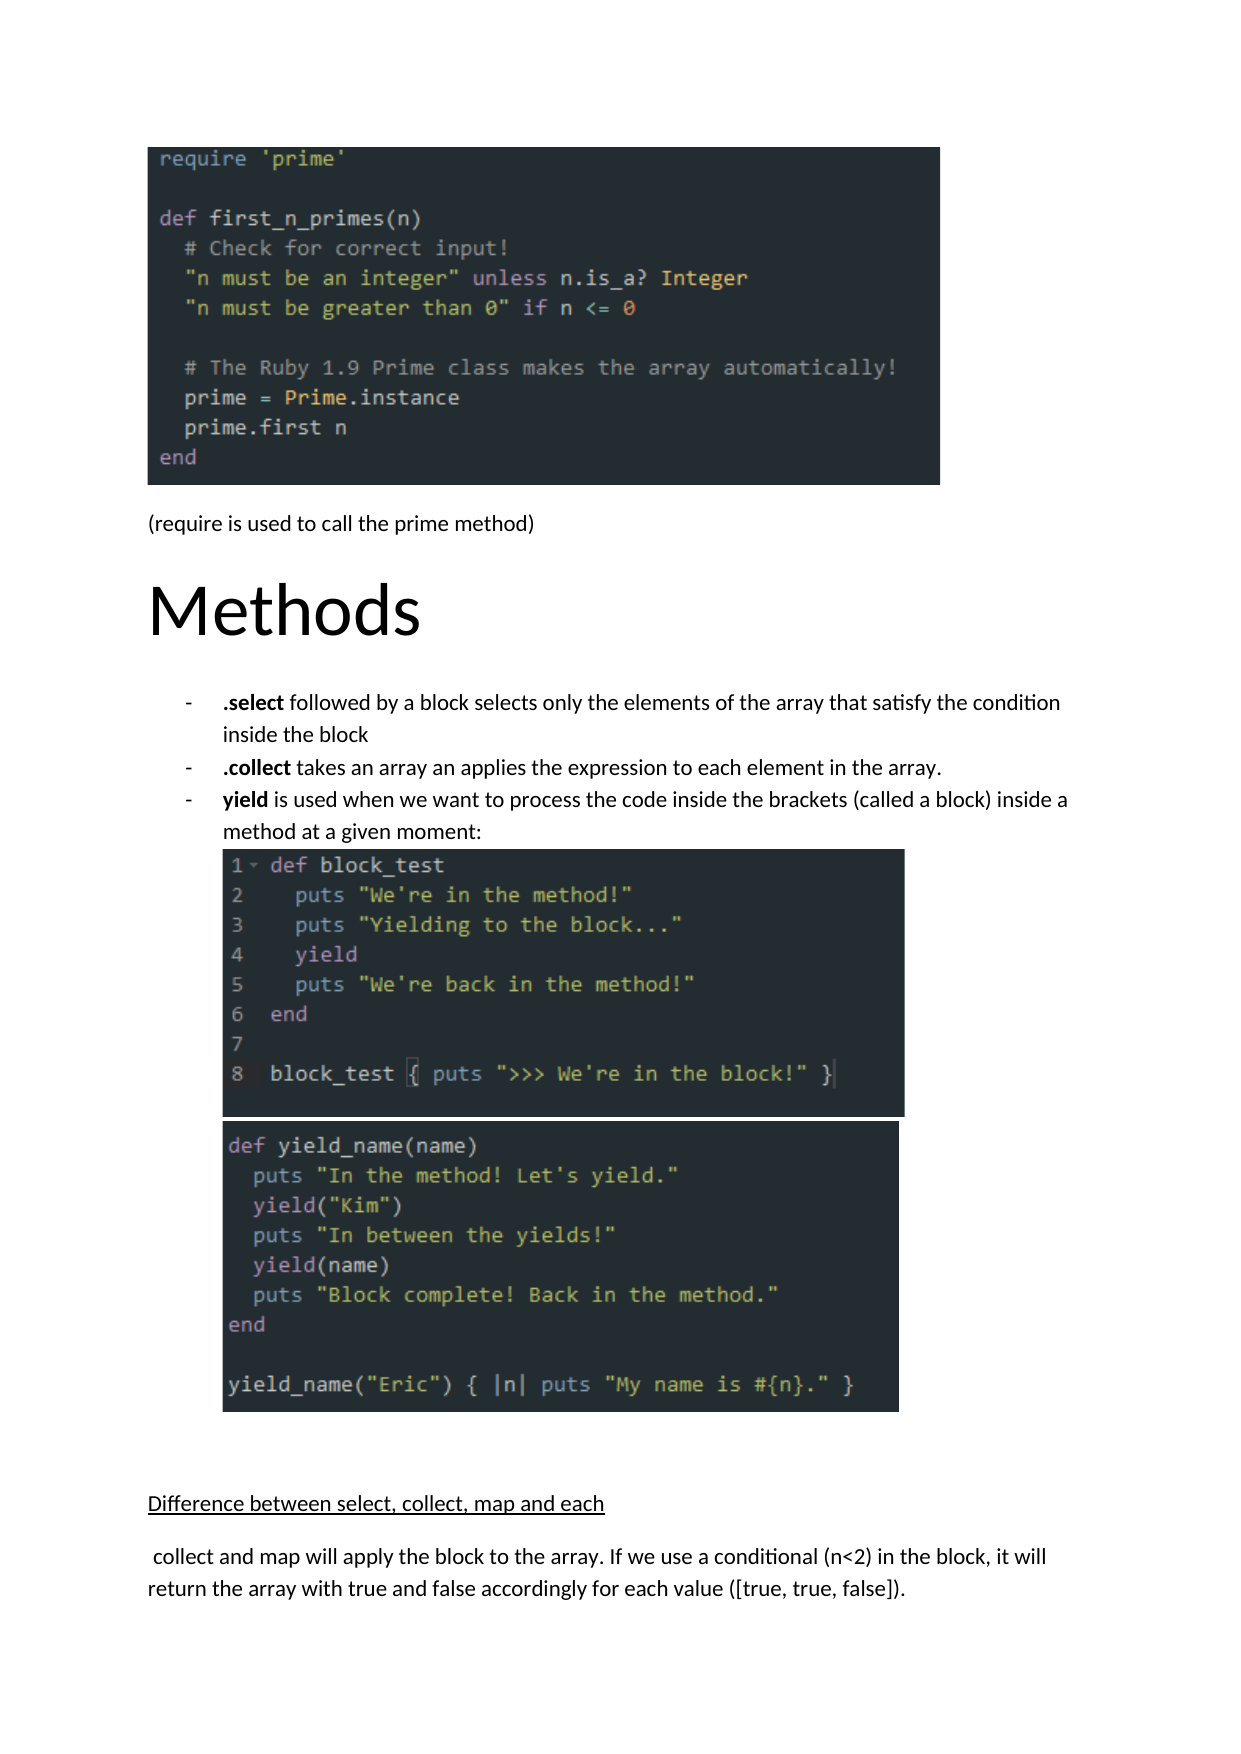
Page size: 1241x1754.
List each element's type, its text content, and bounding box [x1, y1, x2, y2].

picture [222, 849, 905, 1117]
picture [222, 1121, 899, 1412]
text (require is used to call the prime method) [148, 509, 1093, 537]
text collect and map will apply the block to the array. If we use a conditional (n<2) in the block, it will return the array with true and false accordingly for each value ([true, true, false]). [148, 1542, 1093, 1602]
list .select followed by a block selects only the elements of the array that satisfy the condition inside the block [185, 688, 1093, 749]
list yield is used when we want to process the code inside the brackets (called a block) inside a method at a given moment: [185, 785, 1093, 845]
text Methods [148, 562, 1093, 654]
list .collect takes an array an applies the expression to each element in the array. [185, 753, 1093, 781]
text Difference between select, collect, map and each [148, 1489, 1093, 1517]
picture [147, 147, 941, 485]
